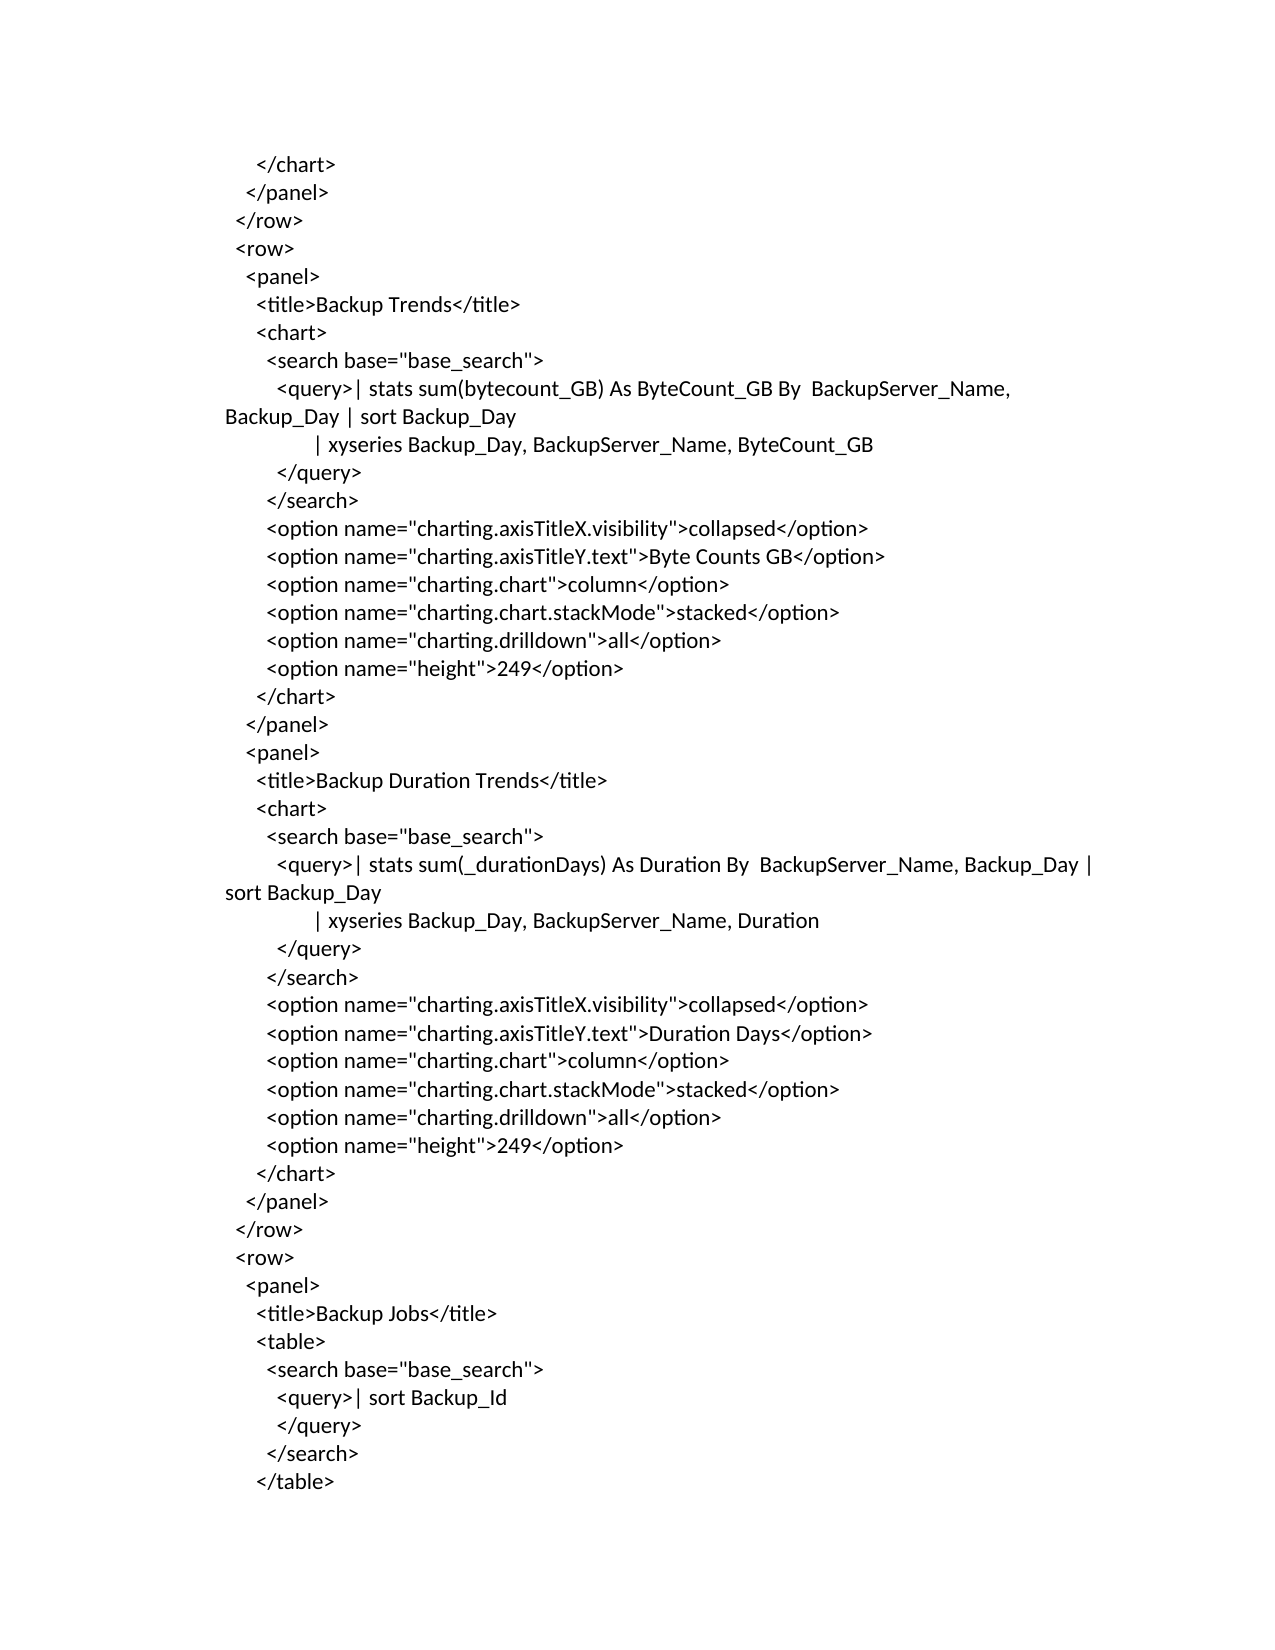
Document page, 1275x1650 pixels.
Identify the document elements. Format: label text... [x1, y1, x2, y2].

text </panel> [225, 178, 1125, 206]
text <option name="height">249</option> [225, 654, 1125, 682]
text <search base="base_search"> [225, 1355, 1125, 1383]
text <chart> [225, 794, 1125, 822]
text </chart> [225, 682, 1125, 710]
text <option name="charting.axisTitleX.visibility">collapsed</option> [225, 514, 1125, 542]
text </table> [225, 1467, 1125, 1495]
text <query>| sort Backup_Id [225, 1383, 1125, 1411]
text </panel> [225, 1187, 1125, 1215]
text </query> [225, 458, 1125, 486]
text <title>Backup Trends</title> [225, 290, 1125, 318]
text <table> [225, 1327, 1125, 1355]
text <option name="charting.drilldown">all</option> [225, 626, 1125, 654]
text <option name="charting.axisTitleX.visibility">collapsed</option> [225, 991, 1125, 1019]
text </chart> [225, 1159, 1125, 1187]
text </chart> [225, 150, 1125, 178]
text <panel> [225, 1271, 1125, 1299]
text <option name="charting.axisTitleY.text">Byte Counts GB</option> [225, 542, 1125, 570]
text <title>Backup Duration Trends</title> [225, 766, 1125, 794]
text <option name="height">249</option> [225, 1131, 1125, 1159]
text <row> [225, 1243, 1125, 1271]
text <option name="charting.chart.stackMode">stacked</option> [225, 1075, 1125, 1103]
text <option name="charting.chart">column</option> [225, 1047, 1125, 1075]
text <panel> [225, 262, 1125, 290]
text <query>| stats sum(_durationDays) As Duration By BackupServer_Name, Backup_Day | sort Backup_Day [225, 851, 1125, 907]
text <title>Backup Jobs</title> [225, 1299, 1125, 1327]
text <panel> [225, 738, 1125, 766]
text <option name="charting.axisTitleY.text">Duration Days</option> [225, 1019, 1125, 1047]
text </row> [225, 206, 1125, 234]
text <row> [225, 234, 1125, 262]
text | xyseries Backup_Day, BackupServer_Name, ByteCount_GB [225, 430, 1125, 458]
text </query> [225, 934, 1125, 963]
text <option name="charting.drilldown">all</option> [225, 1103, 1125, 1131]
text </search> [225, 963, 1125, 991]
text | xyseries Backup_Day, BackupServer_Name, Duration [225, 907, 1125, 934]
text </search> [225, 486, 1125, 514]
text <option name="charting.chart.stackMode">stacked</option> [225, 598, 1125, 626]
text <chart> [225, 318, 1125, 346]
text </row> [225, 1215, 1125, 1243]
text </search> [225, 1439, 1125, 1467]
text <search base="base_search"> [225, 346, 1125, 374]
text <option name="charting.chart">column</option> [225, 570, 1125, 598]
text </query> [225, 1411, 1125, 1439]
text <search base="base_search"> [225, 822, 1125, 851]
text <query>| stats sum(bytecount_GB) As ByteCount_GB By BackupServer_Name, Backup_Day | sort Backup_Day [225, 374, 1125, 430]
text </panel> [225, 710, 1125, 738]
